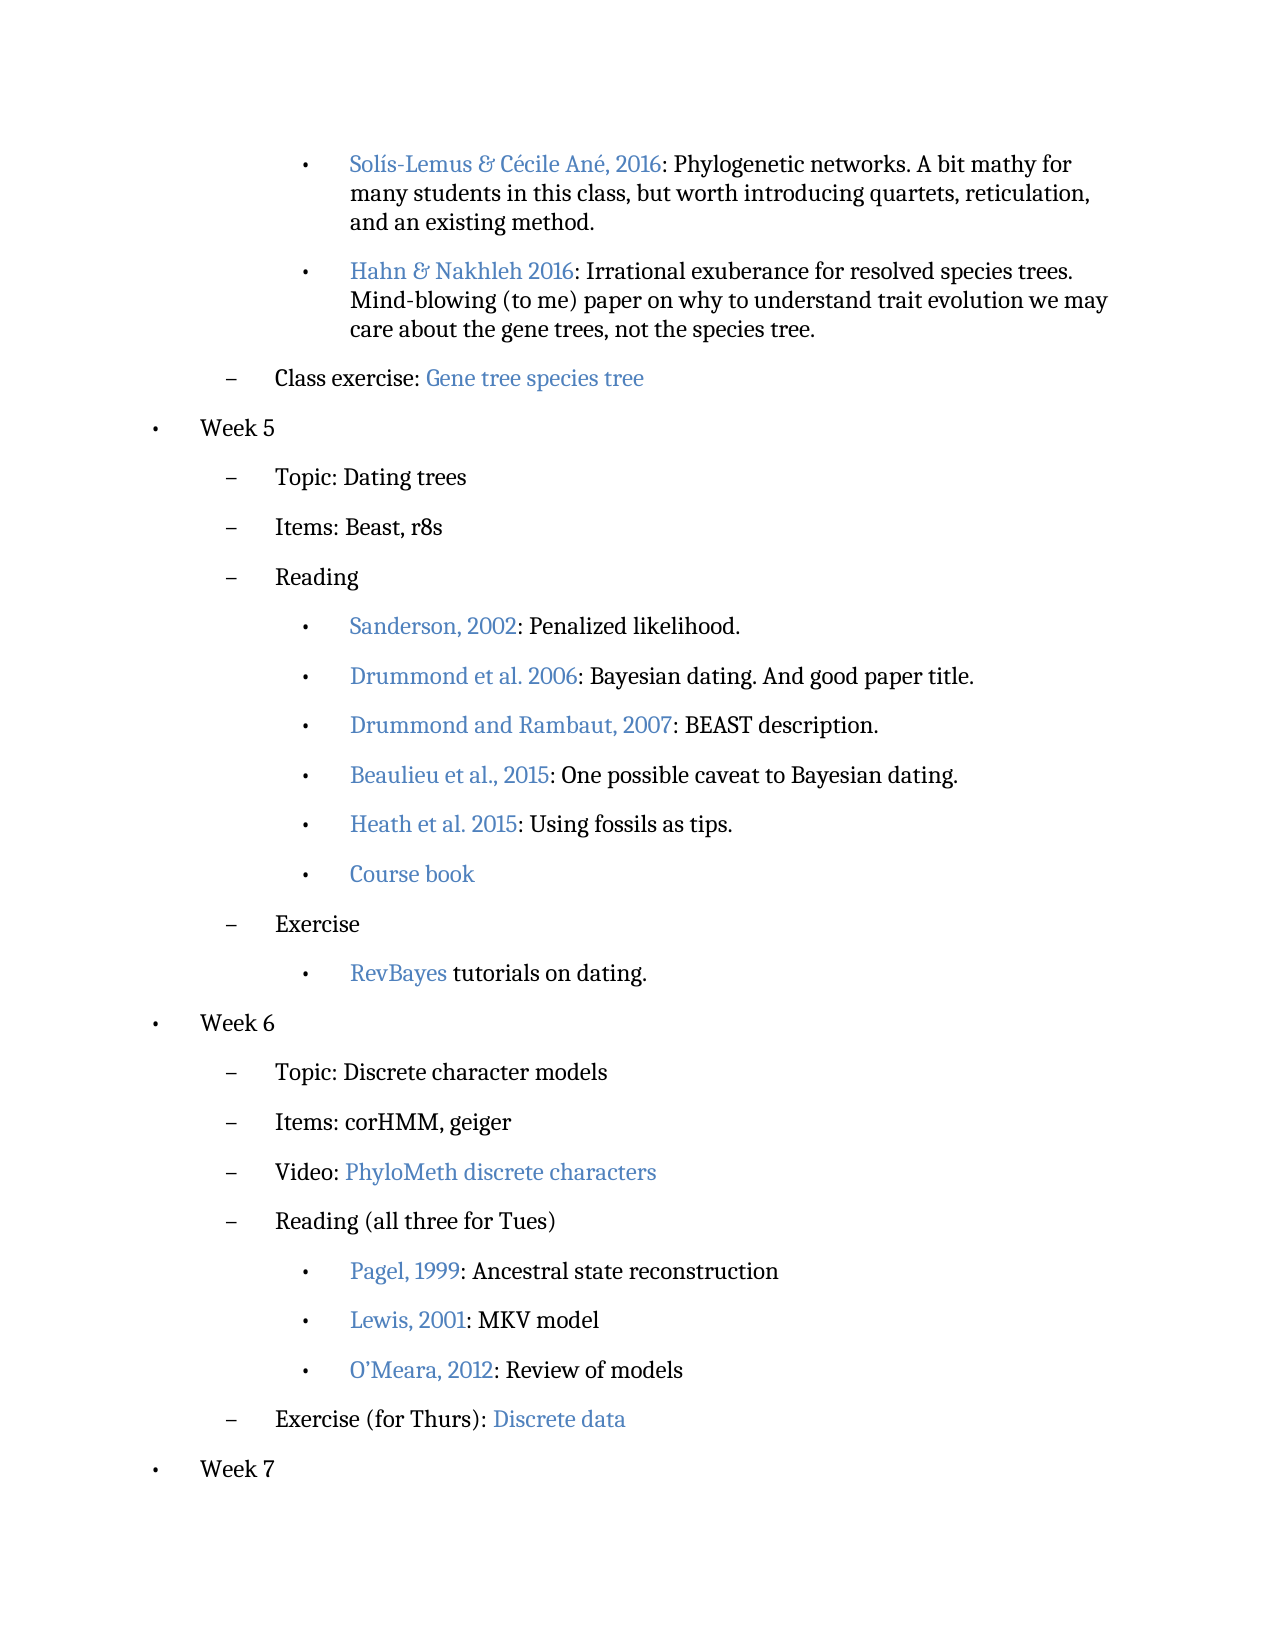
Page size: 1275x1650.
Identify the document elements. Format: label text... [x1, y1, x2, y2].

list Course book [300, 860, 1125, 889]
list Items: Beast, r8s [225, 513, 1125, 542]
list Exercise (for Thurs): Discrete data [225, 1405, 1125, 1434]
list Drummond et al. 2006: Bayesian dating. And good paper title. [300, 662, 1125, 690]
list Week 5 [150, 414, 1125, 442]
list Topic: Dating trees [225, 463, 1125, 492]
list Video: PhyloMeth discrete characters [225, 1157, 1125, 1186]
list Topic: Discrete character models [225, 1058, 1125, 1087]
list Week 6 [150, 1009, 1125, 1037]
list Heath et al. 2015: Using fossils as tips. [300, 810, 1125, 839]
list Week 7 [150, 1455, 1125, 1484]
list Pagel, 1999: Ancestral state reconstruction [300, 1257, 1125, 1285]
list Drummond and Rambaut, 2007: BEAST description. [300, 711, 1125, 740]
list Lewis, 2001: MKV model [300, 1306, 1125, 1335]
list O’Meara, 2012: Review of models [300, 1356, 1125, 1384]
list Items: corHMM, geiger [225, 1108, 1125, 1137]
list Reading (all three for Tues) [225, 1207, 1125, 1236]
list Reading [225, 562, 1125, 591]
list Exercise [225, 909, 1125, 938]
list Beaulieu et al., 2015: One possible caveat to Bayesian dating. [300, 761, 1125, 789]
list RevBayes tutorials on dating. [300, 959, 1125, 988]
list Sanderson, 2002: Penalized likelihood. [300, 612, 1125, 641]
list Class exercise: Gene tree species tree [225, 364, 1125, 393]
